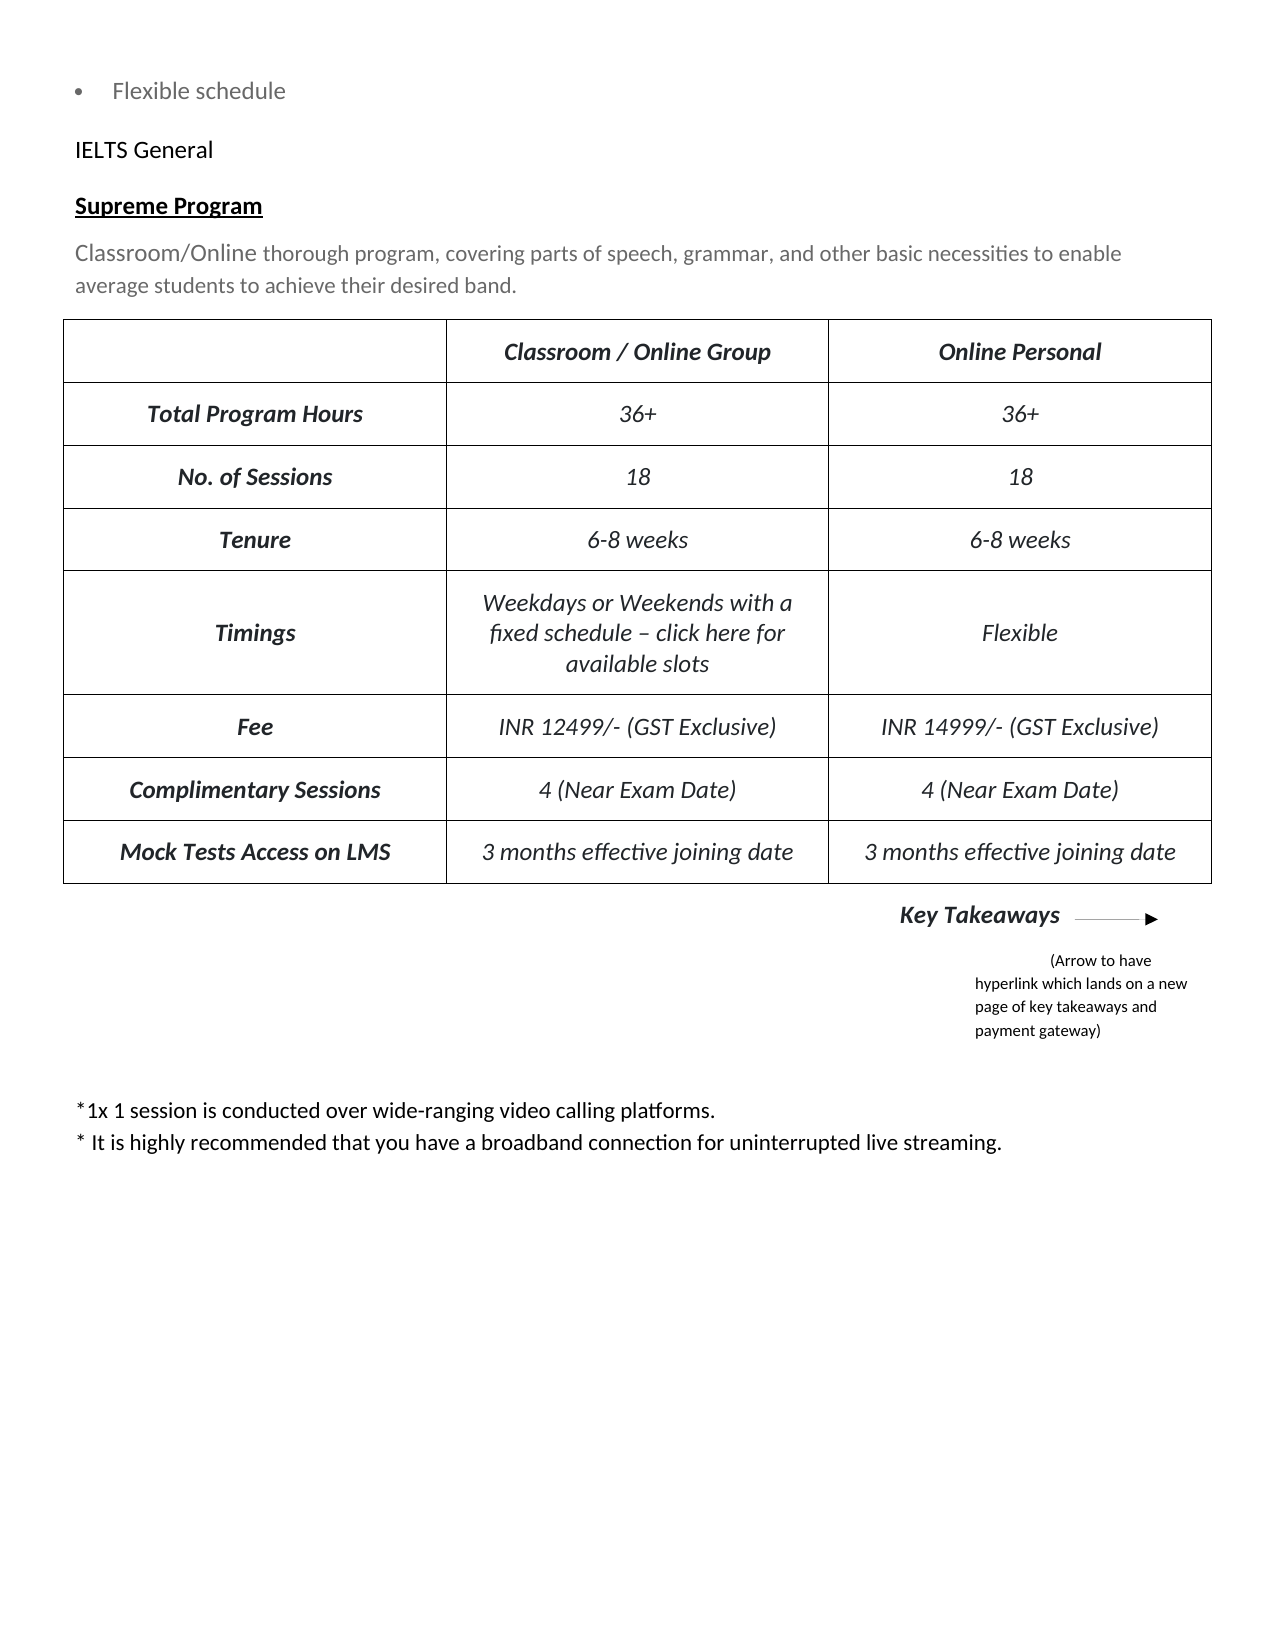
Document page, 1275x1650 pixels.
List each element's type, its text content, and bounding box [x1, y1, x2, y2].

table_cell 4 (Near Exam Date) [829, 758, 1211, 820]
table_cell 18 [829, 446, 1211, 508]
table_cell Mock Tests Access on LMS [64, 821, 446, 883]
text * It is highly recommended that you have a broadband connection for uninterrupted live streaming. [75, 1128, 1200, 1157]
table_cell INR 14999/- (GST Exclusive) [829, 695, 1211, 757]
text Classroom/Online thorough program, covering parts of speech, grammar, and other basic necessities to enable average students to achieve their desired band. [75, 237, 1200, 299]
table_header [64, 320, 446, 382]
list Flexible schedule [75, 75, 1200, 106]
text (Arrow to have hyperlink which lands on a new page of key takeaways and payment gateway) [225, 950, 1200, 1040]
table_header Classroom / Online Group [447, 320, 828, 382]
table_cell 36+ [829, 383, 1211, 445]
table_cell Tenure [64, 509, 446, 570]
table_cell Total Program Hours [64, 383, 446, 445]
text IELTS General [75, 135, 1200, 165]
table_cell 4 (Near Exam Date) [447, 758, 828, 820]
table_cell INR 12499/- (GST Exclusive) [447, 695, 828, 757]
text *1x 1 session is conducted over wide-ranging video calling platforms. [75, 1096, 1200, 1124]
table_cell Weekdays or Weekends with a fixed schedule – click here for available slots [447, 571, 828, 694]
table_cell 3 months effective joining date [447, 821, 828, 883]
table_header Online Personal [829, 320, 1211, 382]
table_cell Complimentary Sessions [64, 758, 446, 820]
table_cell 6-8 weeks [447, 509, 828, 570]
table_cell Timings [64, 571, 446, 694]
table_cell 18 [447, 446, 828, 508]
subtitle Key Takeaways [825, 899, 1200, 930]
table_cell Flexible [829, 571, 1211, 694]
table_cell 6-8 weeks [829, 509, 1211, 570]
table_cell Fee [64, 695, 446, 757]
text Supreme Program [75, 191, 1200, 221]
table_cell 36+ [447, 383, 828, 445]
table_cell No. of Sessions [64, 446, 446, 508]
table_cell 3 months effective joining date [829, 821, 1211, 883]
